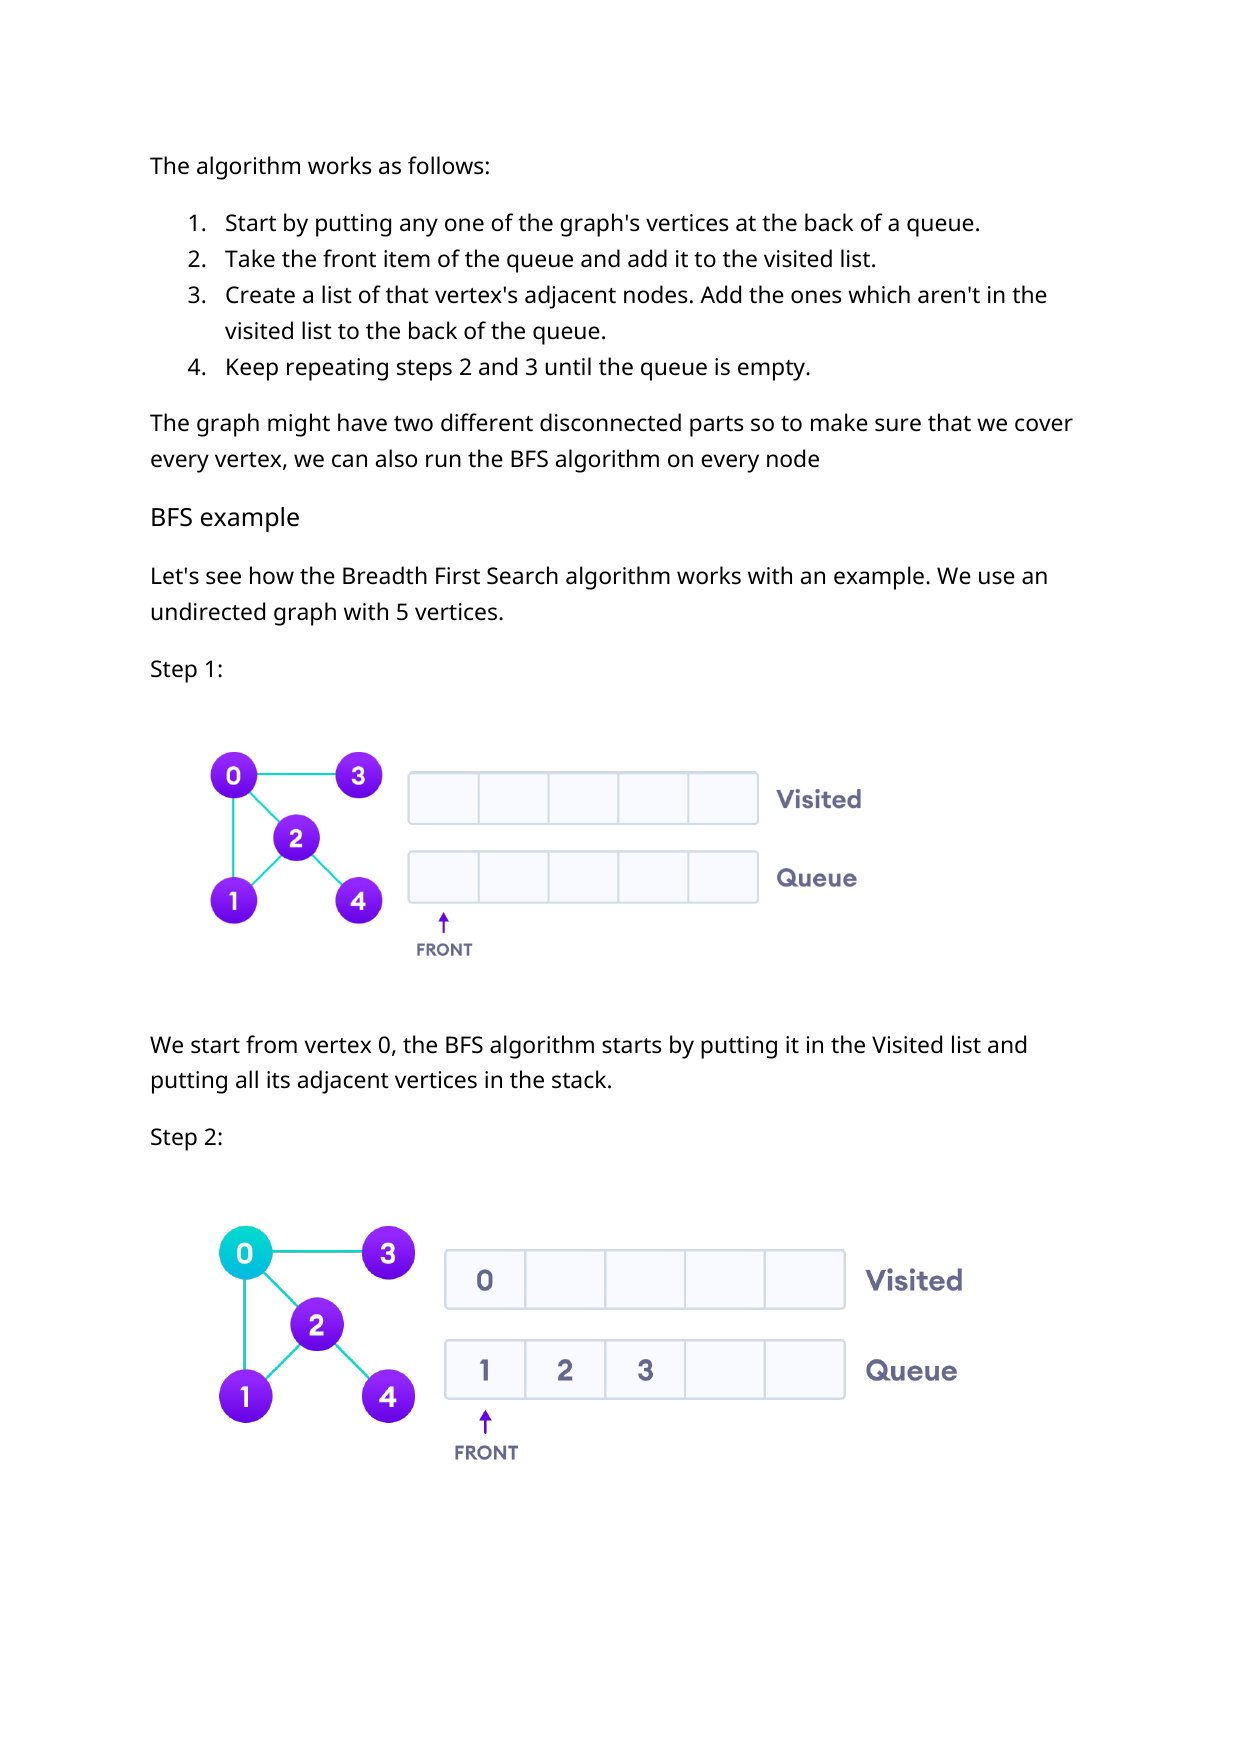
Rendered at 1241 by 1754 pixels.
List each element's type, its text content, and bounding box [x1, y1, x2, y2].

picture [150, 709, 923, 1004]
list Start by putting any one of the graph's vertices at the back of a queue. [187, 207, 1090, 238]
text Let's see how the Breadth First Search algorithm works with an example. We use an undirected graph with 5 vertices. [150, 560, 1090, 627]
text BFS example [150, 500, 1090, 534]
text Step 1: [150, 653, 1090, 684]
text The algorithm works as follows: [150, 150, 1090, 181]
list Keep repeating steps 2 and 3 until the queue is empty. [187, 351, 1090, 382]
text We start from vertex 0, the BFS algorithm starts by putting it in the Visited list and putting all its adjacent vertices in the stack. [150, 1028, 1090, 1096]
list Take the front item of the queue and add it to the visited list. [187, 243, 1090, 274]
text The graph might have two different disconnected parts so to make sure that we cover every vertex, we can also run the BFS algorithm on every node [150, 407, 1090, 474]
list Create a list of that vertex's adjacent nodes. Add the ones which aren't in the visited list to the back of the queue. [187, 279, 1090, 346]
picture [150, 1178, 1033, 1515]
text Step 2: [150, 1121, 1090, 1152]
